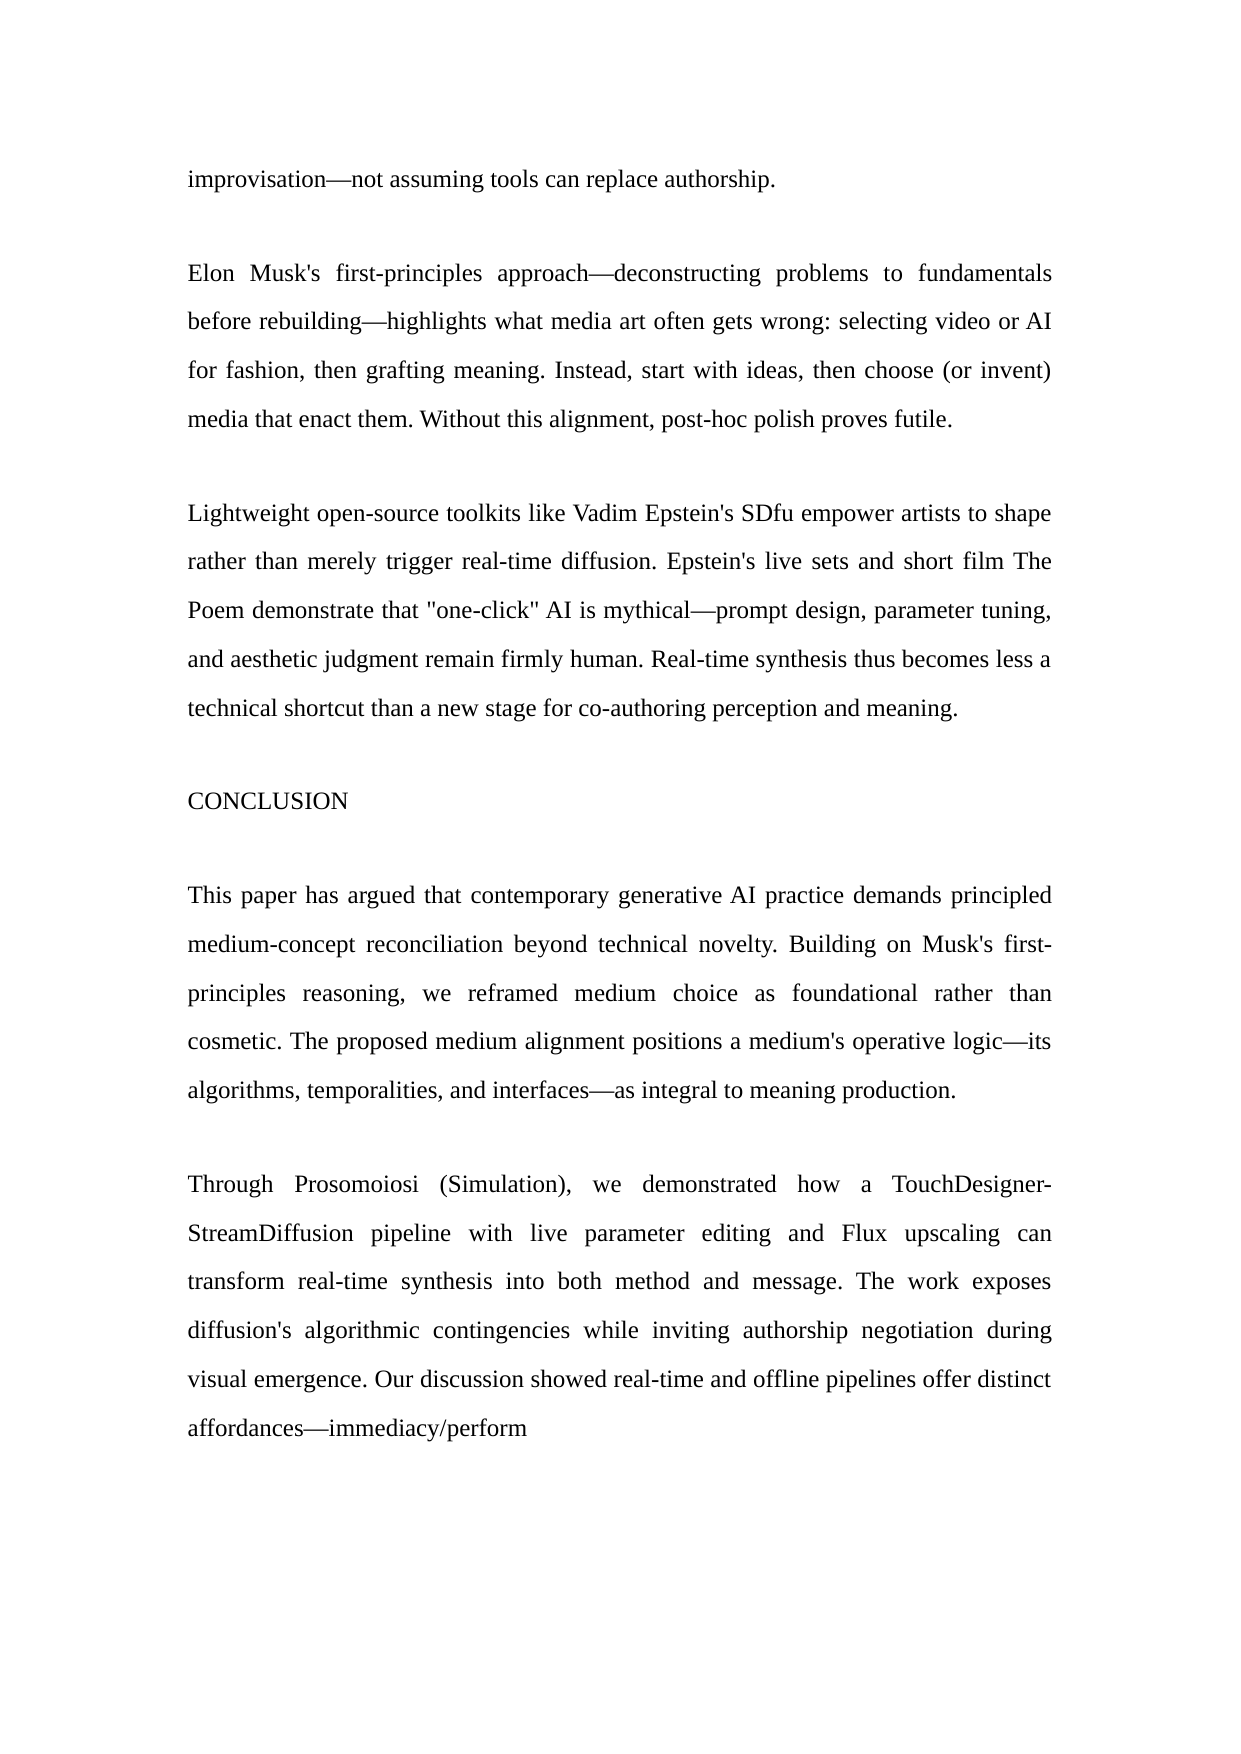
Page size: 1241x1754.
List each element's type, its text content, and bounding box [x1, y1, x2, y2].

text CONCLUSION [187, 784, 1053, 817]
text Through Prosomoiosi (Simulation), we demonstrated how a TouchDesigner-StreamDiffusion pipeline with live parameter editing and Flux upscaling can transform real-time synthesis into both method and message. The work exposes diffusion's algorithmic contingencies while inviting authorship negotiation during visual emergence. Our discussion showed real-time and offline pipelines offer distinct affordances—immediacy/perform [187, 1167, 1053, 1443]
text Lightweight open-source toolkits like Vadim Epstein's SDfu empower artists to shape rather than merely trigger real-time diffusion. Epstein's live sets and short film The Poem demonstrate that "one-click" AI is mythical—prompt design, parameter tuning, and aesthetic judgment remain firmly human. Real-time synthesis thus becomes less a technical shortcut than a new stage for co-authoring perception and meaning. [187, 496, 1053, 723]
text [187, 162, 1053, 194]
text This paper has argued that contemporary generative AI practice demands principled medium-concept reconciliation beyond technical novelty. Building on Musk's first-principles reasoning, we reframed medium choice as foundational rather than cosmetic. The proposed medium alignment positions a medium's operative logic—its algorithms, temporalities, and interfaces—as integral to meaning production. [187, 878, 1053, 1106]
text Elon Musk's first-principles approach—deconstructing problems to fundamentals before rebuilding—highlights what media art often gets wrong: selecting video or AI for fashion, then grafting meaning. Instead, start with ideas, then choose (or invent) media that enact them. Without this alignment, post-hoc polish proves futile. [187, 256, 1053, 434]
